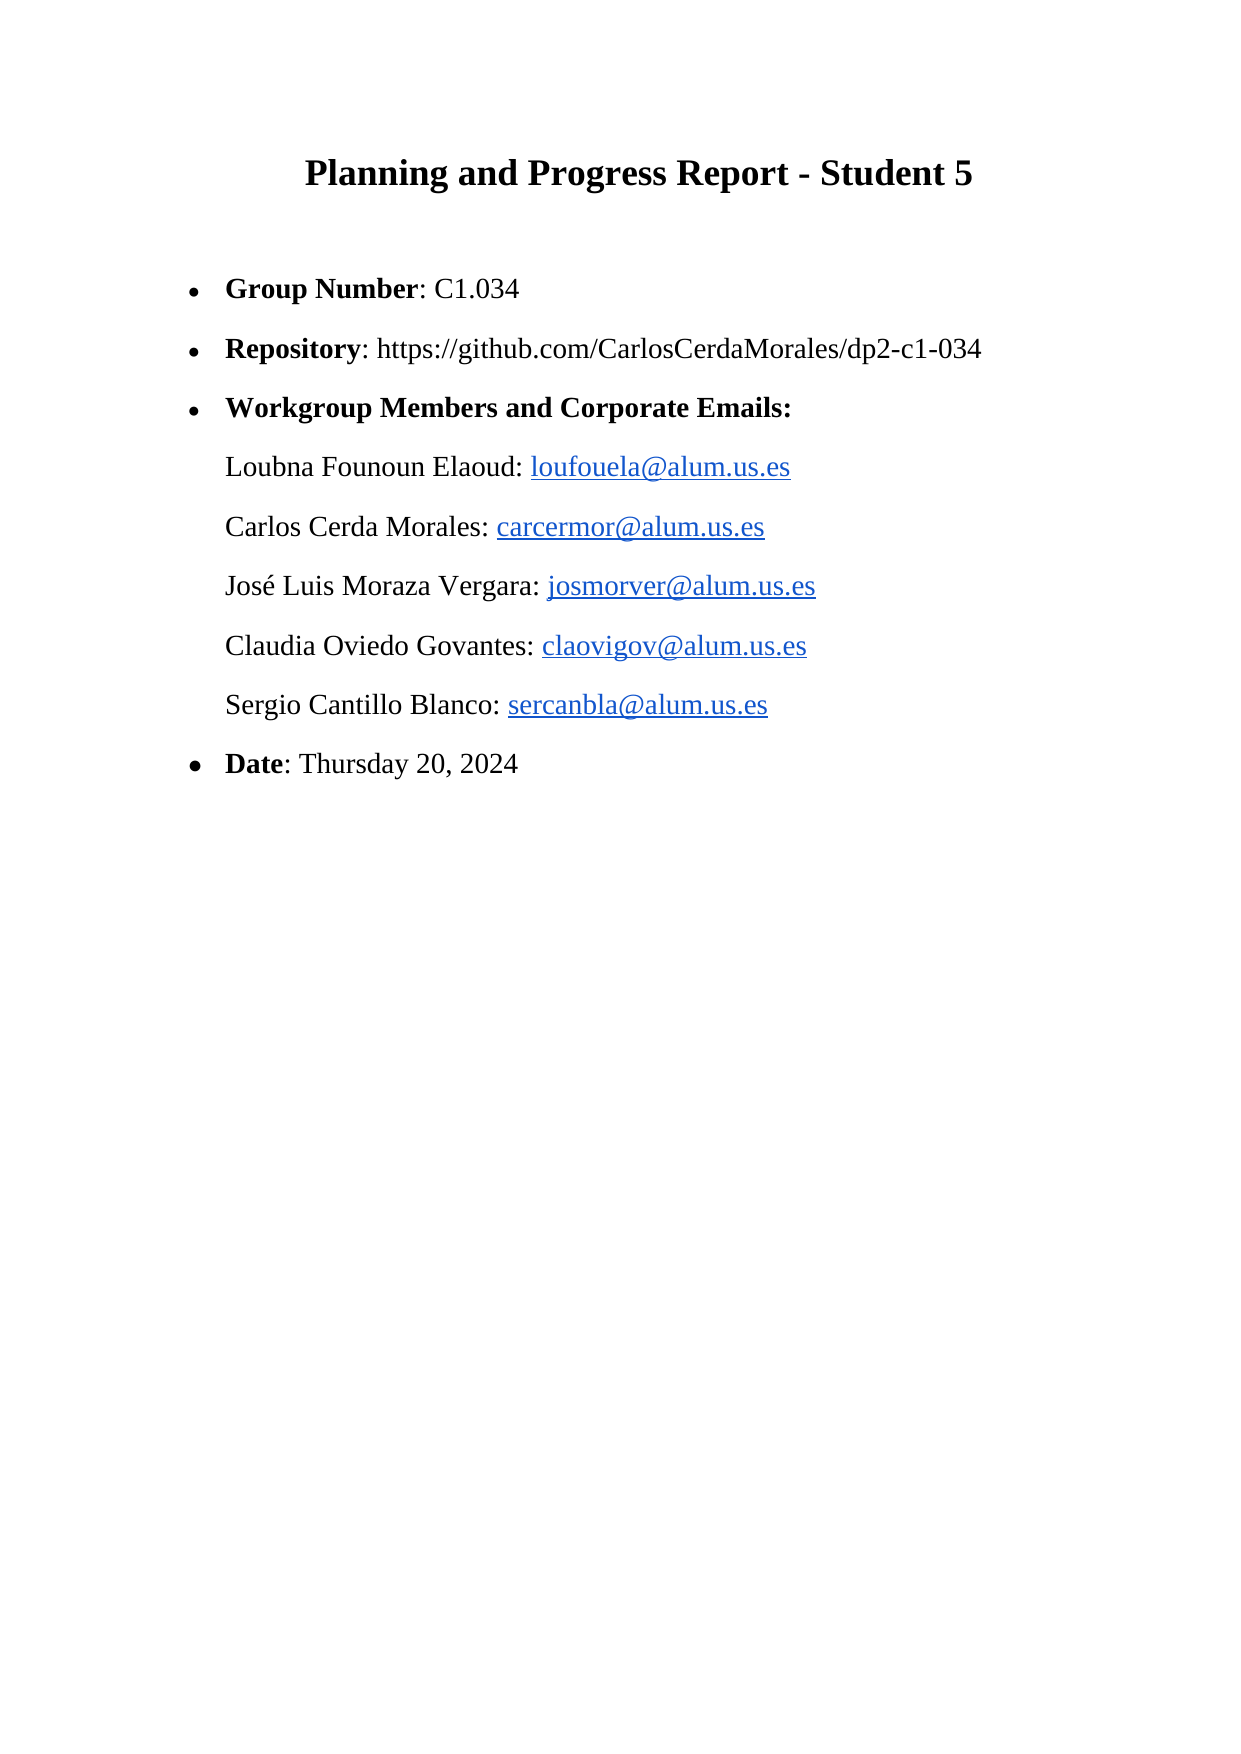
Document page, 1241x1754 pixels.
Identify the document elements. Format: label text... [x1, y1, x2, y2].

text Loubna Founoun Elaoud: loufouela@alum.us.es [225, 449, 1090, 483]
text Carlos Cerda Morales: carcermor@alum.us.es [225, 509, 1090, 542]
list Date: Thursday 20, 2024 [187, 746, 1090, 780]
text José Luis Moraza Vergara: josmorver@alum.us.es [225, 568, 1090, 602]
title Planning and Progress Report - Student 5 [187, 150, 1090, 193]
list Repository: https://github.com/CarlosCerdaMorales/dp2-c1-034 [187, 331, 1090, 364]
list Workgroup Members and Corporate Emails: [187, 390, 1090, 424]
text Claudia Oviedo Govantes: claovigov@alum.us.es [225, 628, 1090, 661]
text Sergio Cantillo Blanco: sercanbla@alum.us.es [225, 687, 1090, 721]
list Group Number: C1.034 [187, 271, 1090, 305]
